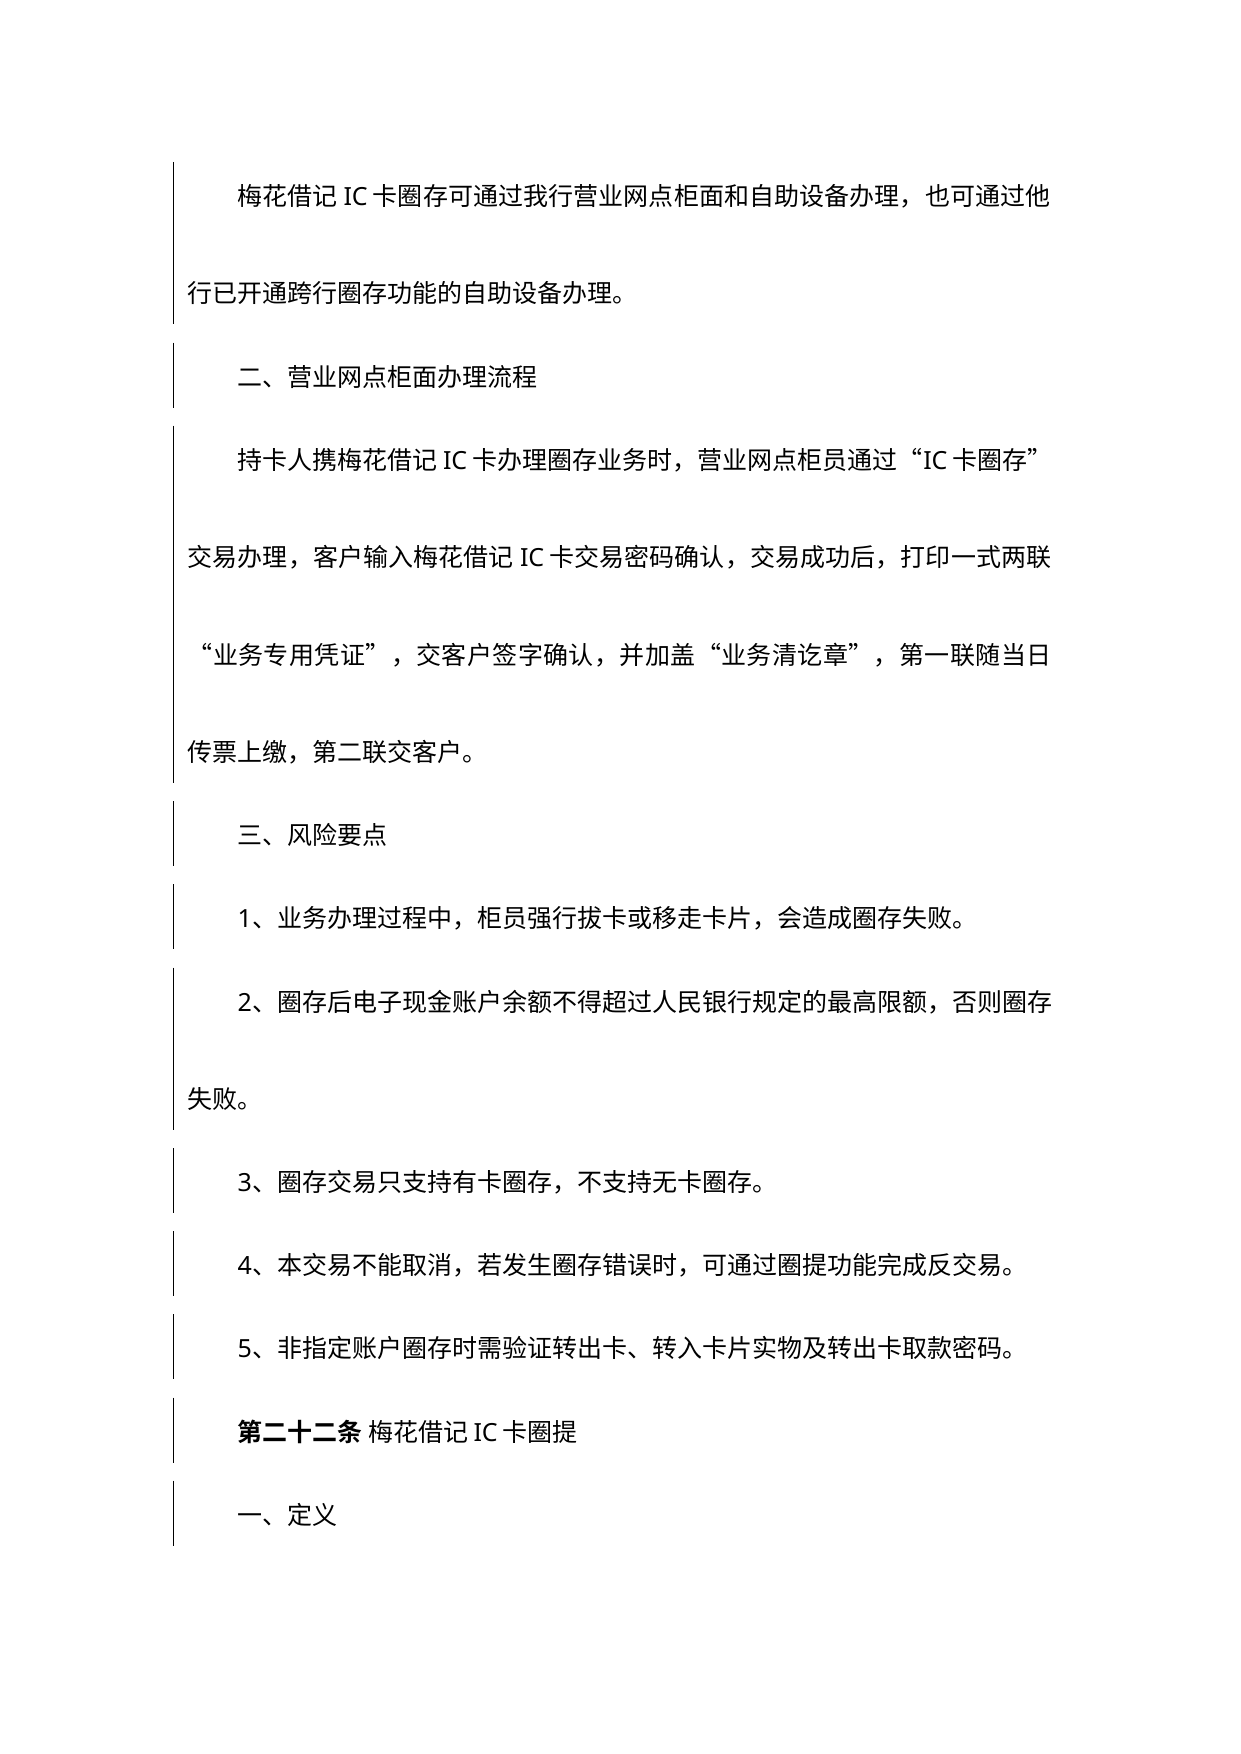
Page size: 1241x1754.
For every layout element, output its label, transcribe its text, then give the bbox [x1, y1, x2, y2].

text 一、定义 [187, 1481, 1053, 1546]
text 2、圈存后电子现金账户余额不得超过人民银行规定的最高限额，否则圈存失败。 [187, 968, 1053, 1130]
text 3、圈存交易只支持有卡圈存，不支持无卡圈存。 [187, 1148, 1053, 1213]
text 1、业务办理过程中，柜员强行拔卡或移走卡片，会造成圈存失败。 [187, 884, 1053, 949]
text 4、本交易不能取消，若发生圈存错误时，可通过圈提功能完成反交易。 [187, 1231, 1053, 1296]
text 三、风险要点 [187, 801, 1053, 866]
text 梅花借记IC卡圈存可通过我行营业网点柜面和自助设备办理，也可通过他行已开通跨行圈存功能的自助设备办理。 [187, 162, 1053, 324]
text 5、非指定账户圈存时需验证转出卡、转入卡片实物及转出卡取款密码。 [187, 1314, 1053, 1379]
text 持卡人携梅花借记IC卡办理圈存业务时，营业网点柜员通过“IC卡圈存”交易办理，客户输入梅花借记IC卡交易密码确认，交易成功后，打印一式两联“业务专用凭证”，交客户签字确认，并加盖“业务清讫章”，第一联随当日传票上缴，第二联交客户。 [187, 426, 1053, 783]
text 二、营业网点柜面办理流程 [187, 343, 1053, 408]
text 第二十二条 梅花借记IC卡圈提 [187, 1398, 1053, 1463]
